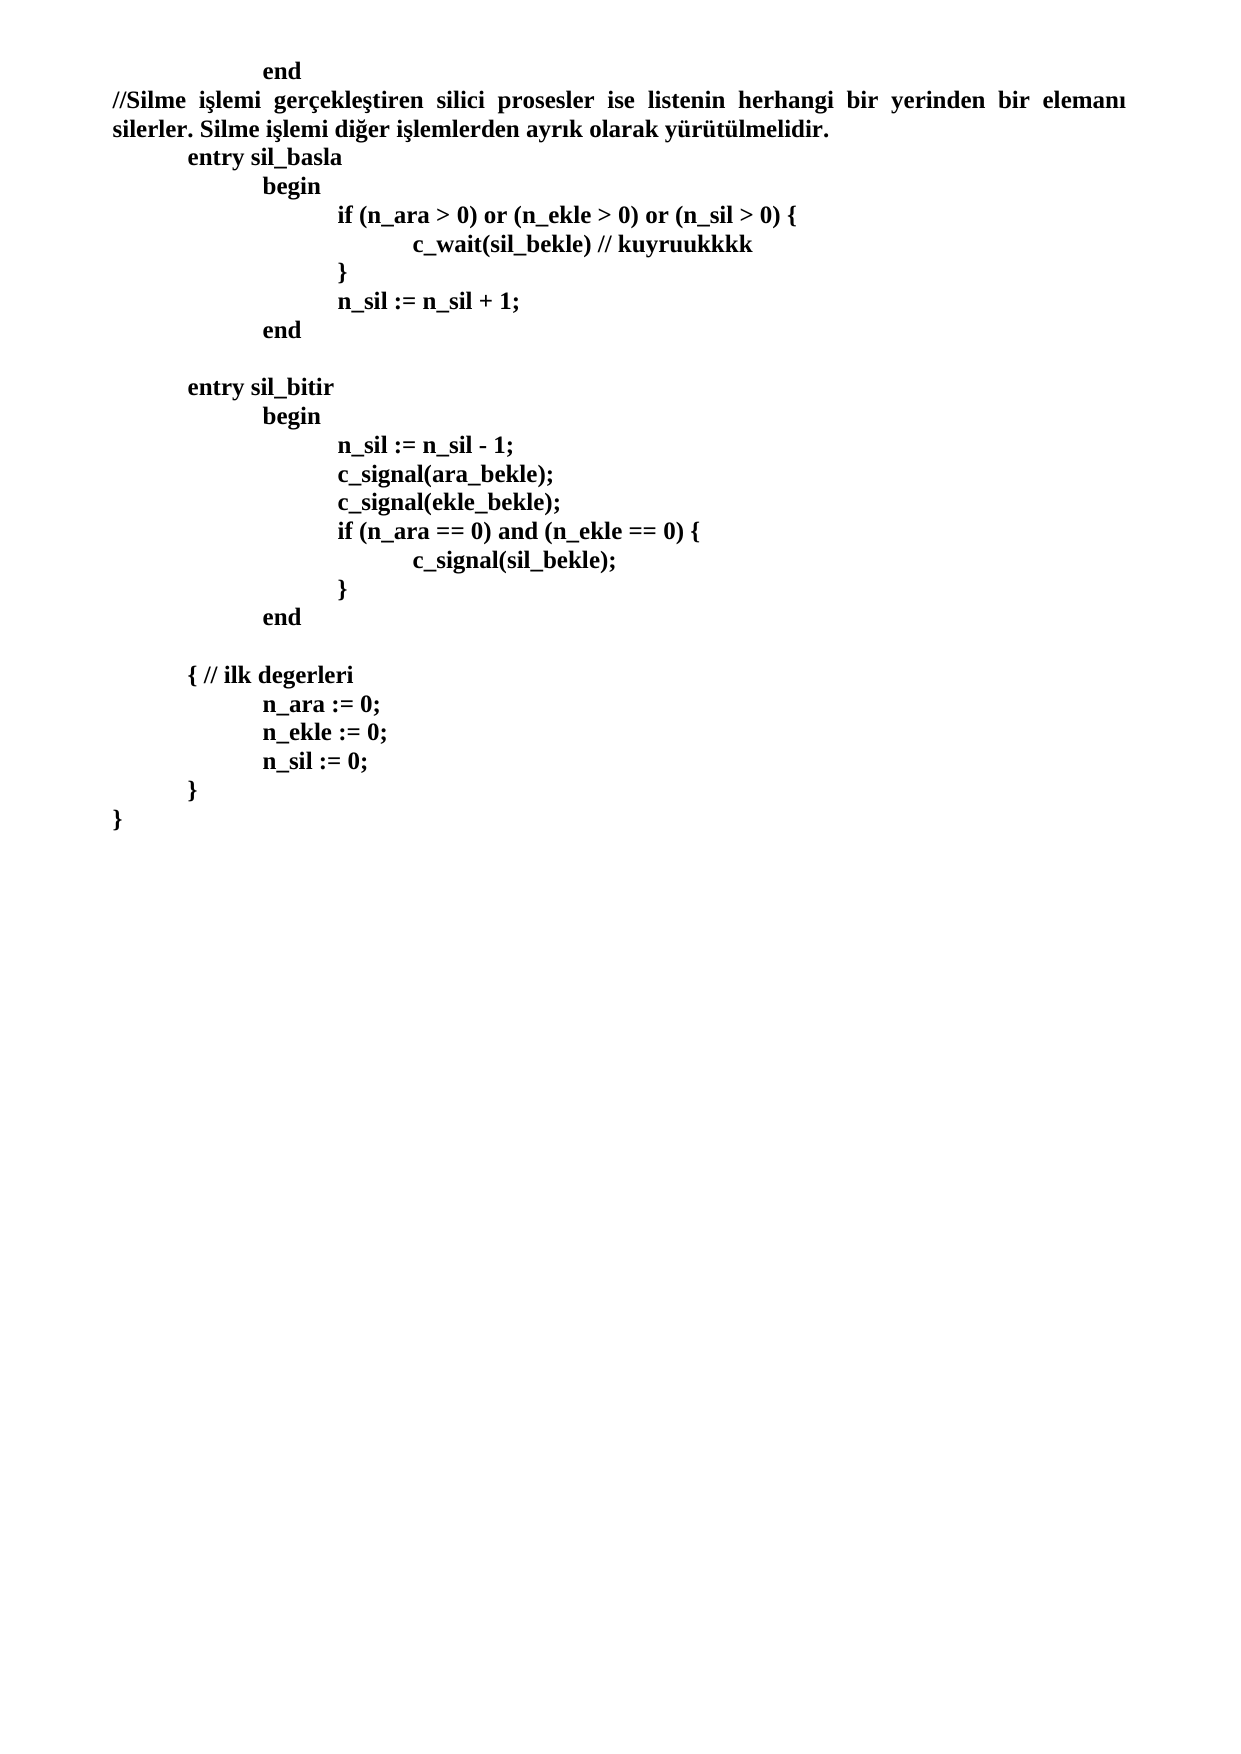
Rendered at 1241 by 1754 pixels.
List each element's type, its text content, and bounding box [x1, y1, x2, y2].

text end [112, 56, 1128, 85]
text if (n_ara == 0) and (n_ekle == 0) { [112, 516, 1128, 545]
text { // ilk degerleri [112, 660, 1128, 689]
text n_sil := n_sil - 1; [112, 430, 1128, 459]
text end [112, 315, 1128, 344]
text } [112, 257, 1128, 286]
text n_sil := 0; [112, 746, 1128, 775]
text c_wait(sil_bekle) // kuyruukkkk [112, 229, 1128, 257]
text if (n_ara > 0) or (n_ekle > 0) or (n_sil > 0) { [112, 200, 1128, 229]
text } [112, 804, 1128, 832]
text c_signal(ekle_bekle); [112, 487, 1128, 516]
text end [112, 602, 1128, 631]
text n_sil := n_sil + 1; [112, 286, 1128, 315]
text n_ekle := 0; [112, 717, 1128, 746]
text //Silme işlemi gerçekleştiren silici prosesler ise listenin herhangi bir yerinden bir elemanı silerler. Silme işlemi diğer işlemlerden ayrık olarak yürütülmelidir. [112, 85, 1128, 142]
text } [112, 775, 1128, 804]
text entry sil_basla [112, 142, 1128, 171]
text begin [112, 171, 1128, 200]
text entry sil_bitir [112, 372, 1128, 401]
text n_ara := 0; [112, 689, 1128, 717]
text c_signal(sil_bekle); [112, 545, 1128, 574]
text c_signal(ara_bekle); [112, 459, 1128, 487]
text } [112, 574, 1128, 602]
text begin [112, 401, 1128, 430]
